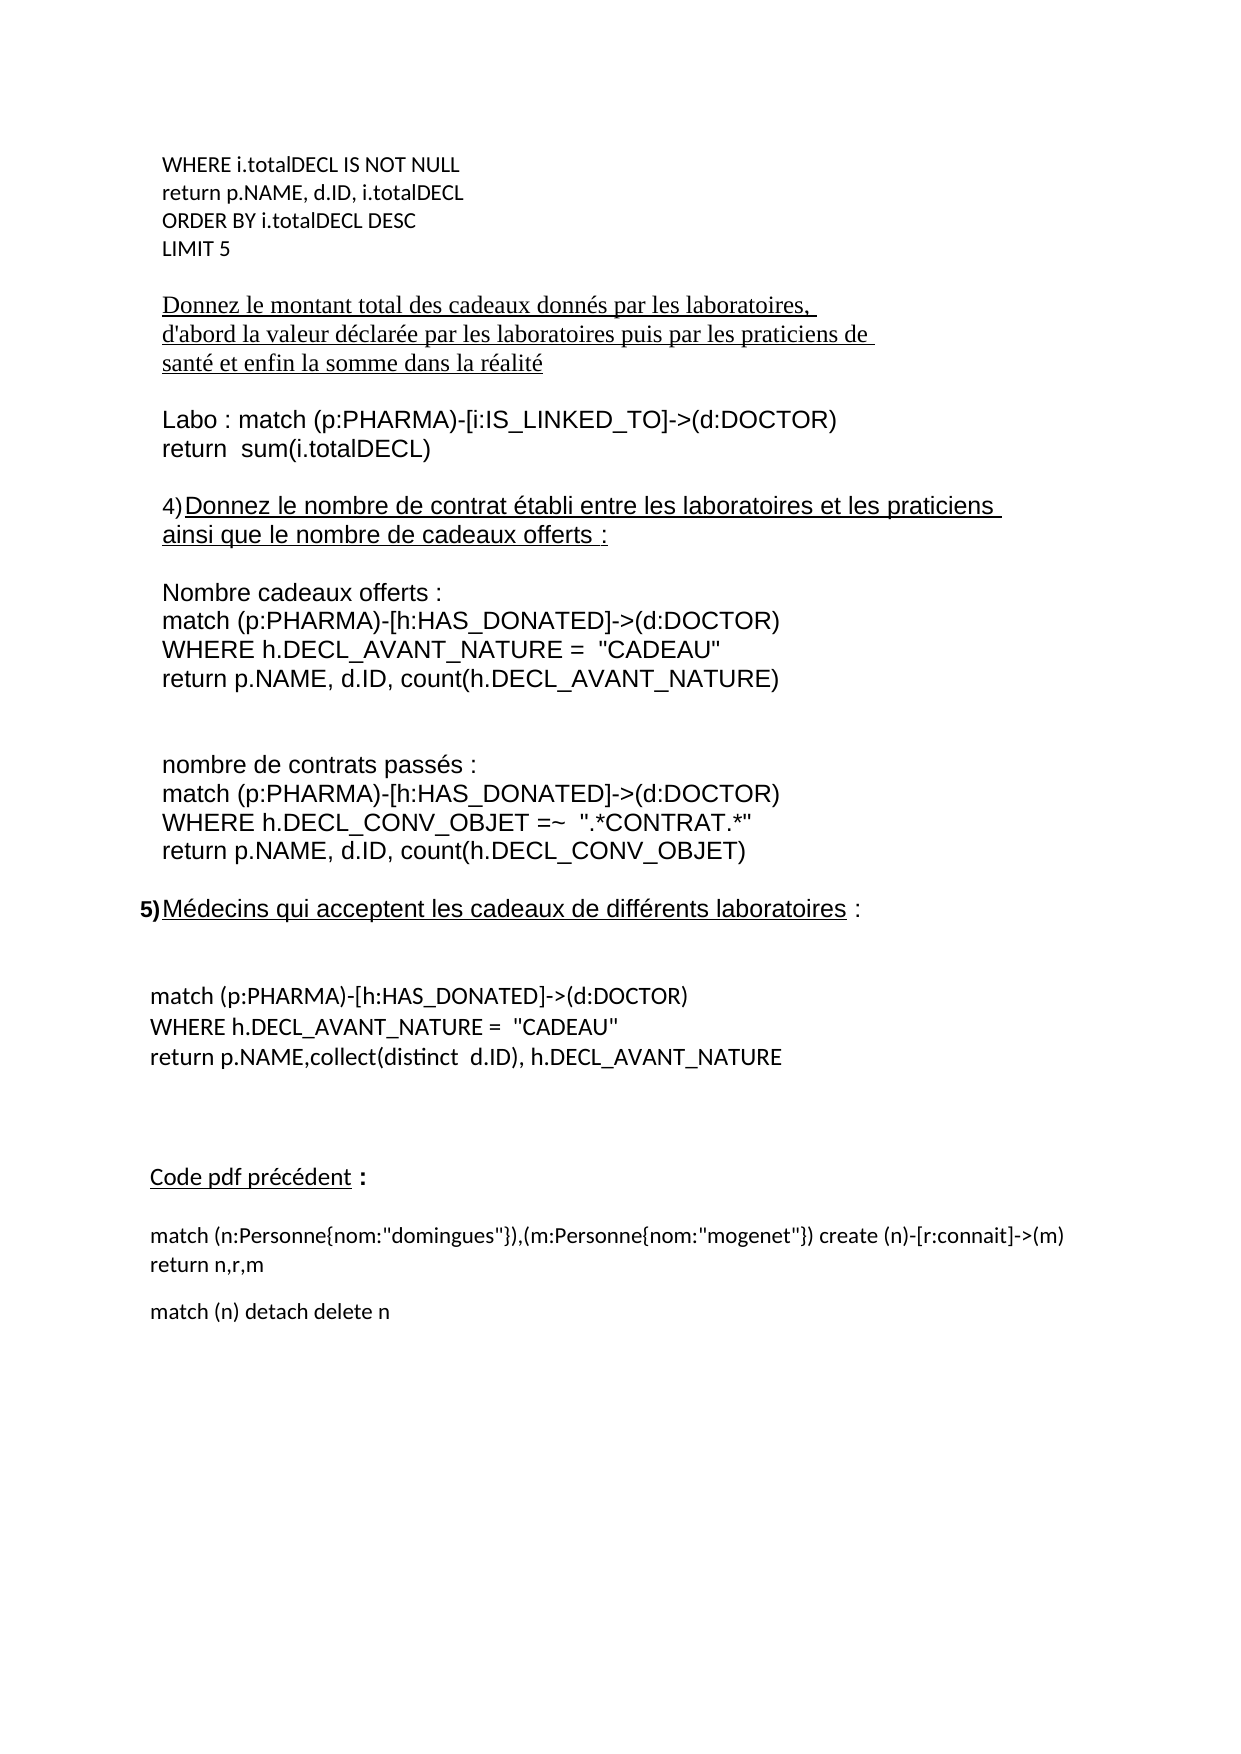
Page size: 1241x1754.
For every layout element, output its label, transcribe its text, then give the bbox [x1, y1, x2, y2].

text Code pdf précédent : [150, 1161, 882, 1192]
text return p.NAME, d.ID, i.totalDECL [162, 178, 882, 206]
text nombre de contrats passés : [162, 750, 882, 779]
text WHERE h.DECL_AVANT_NATURE = "CADEAU" [150, 1011, 882, 1041]
text return p.NAME, d.ID, count(h.DECL_CONV_OBJET) [162, 836, 882, 865]
text WHERE h.DECL_AVANT_NATURE = "CADEAU" [162, 635, 882, 664]
text WHERE h.DECL_CONV_OBJET =~ ".*CONTRAT.*" [162, 808, 882, 836]
text match (n) detach delete n [150, 1297, 1090, 1325]
text ORDER BY i.totalDECL DESC [162, 206, 882, 234]
text match (p:PHARMA)-[h:HAS_DONATED]->(d:DOCTOR) [150, 980, 882, 1011]
text return p.NAME,collect(distinct d.ID), h.DECL_AVANT_NATURE [150, 1041, 882, 1072]
text match (p:PHARMA)-[h:HAS_DONATED]->(d:DOCTOR) [162, 779, 882, 808]
text return p.NAME, d.ID, count(h.DECL_AVANT_NATURE) [162, 664, 882, 693]
text match (n:Personne{nom:"domingues"}),(m:Personne{nom:"mogenet"}) create (n)-[r:connait]->(m) return n,r,m [150, 1221, 1090, 1278]
text match (p:PHARMA)-[h:HAS_DONATED]->(d:DOCTOR) [162, 606, 882, 635]
list Médecins qui acceptent les cadeaux de différents laboratoires : [140, 894, 882, 923]
text Nombre cadeaux offerts : [162, 578, 882, 606]
list Donnez le nombre de contrat établi entre les laboratoires et les praticiens ainsi que le nombre de cadeaux offerts : [162, 491, 1029, 549]
text LIMIT 5 [162, 234, 882, 262]
text WHERE i.totalDECL IS NOT NULL [162, 150, 882, 178]
text Donnez le montant total des cadeaux donnés par les laboratoires, d'abord la valeur déclarée par les laboratoires puis par les praticiens de santé et enfin la somme dans la réalité [162, 290, 882, 376]
text Labo : match (p:PHARMA)-[i:IS_LINKED_TO]->(d:DOCTOR) [162, 405, 882, 434]
text return sum(i.totalDECL) [162, 434, 882, 463]
